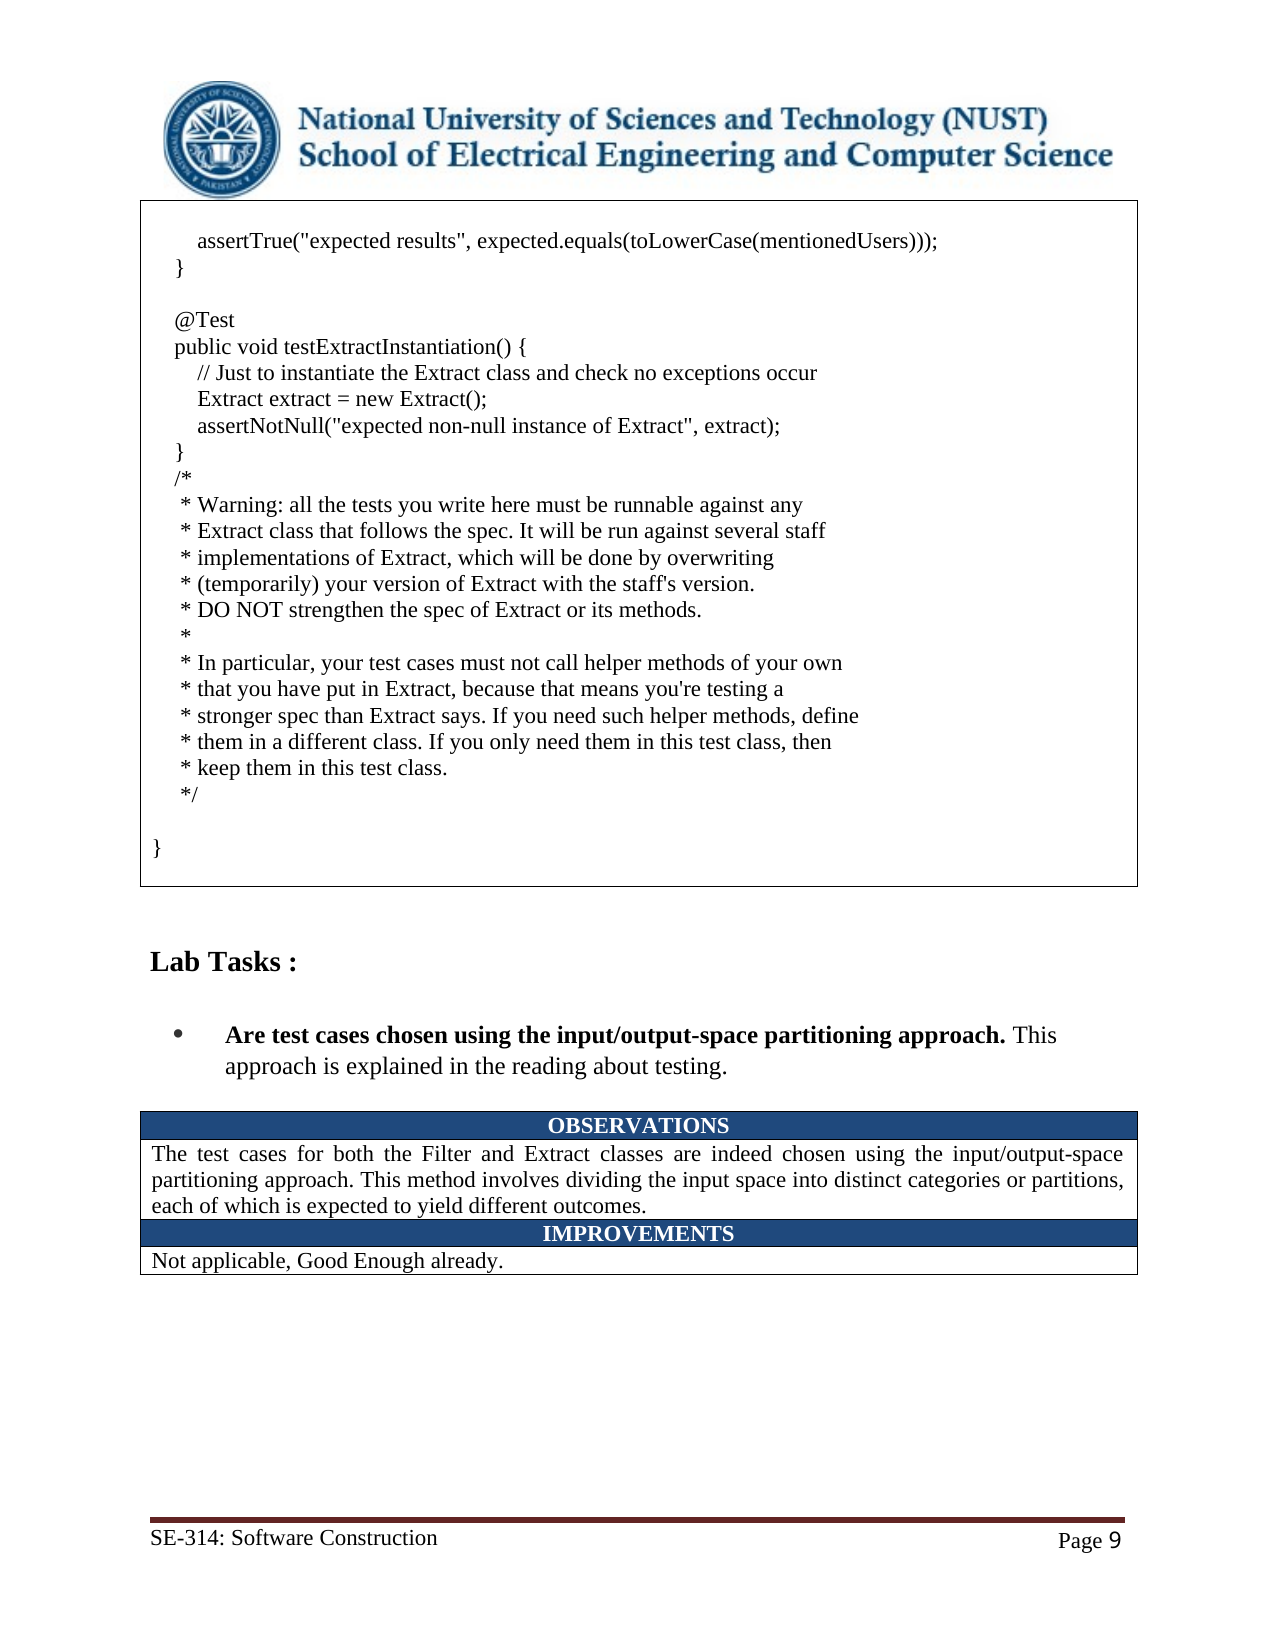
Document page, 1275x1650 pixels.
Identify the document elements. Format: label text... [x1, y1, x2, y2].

table_cell The test cases for both the Filter and Extract classes are indeed chosen using the input/output-space partitioning approach. This method involves dividing the input space into distinct categories or partitions, each of which is expected to yield different outcomes. [141, 1140, 1137, 1219]
table_cell IMPROVEMENTS [141, 1220, 1137, 1246]
table_header OBSERVATIONS [141, 1112, 1137, 1139]
text Lab Tasks : [150, 944, 1137, 977]
picture [163, 81, 1114, 200]
list Are test cases chosen using the input/output-space partitioning approach. This approach is explained in the reading about testing. [173, 1016, 1101, 1080]
table_cell Not applicable, Good Enough already. [141, 1247, 1137, 1273]
